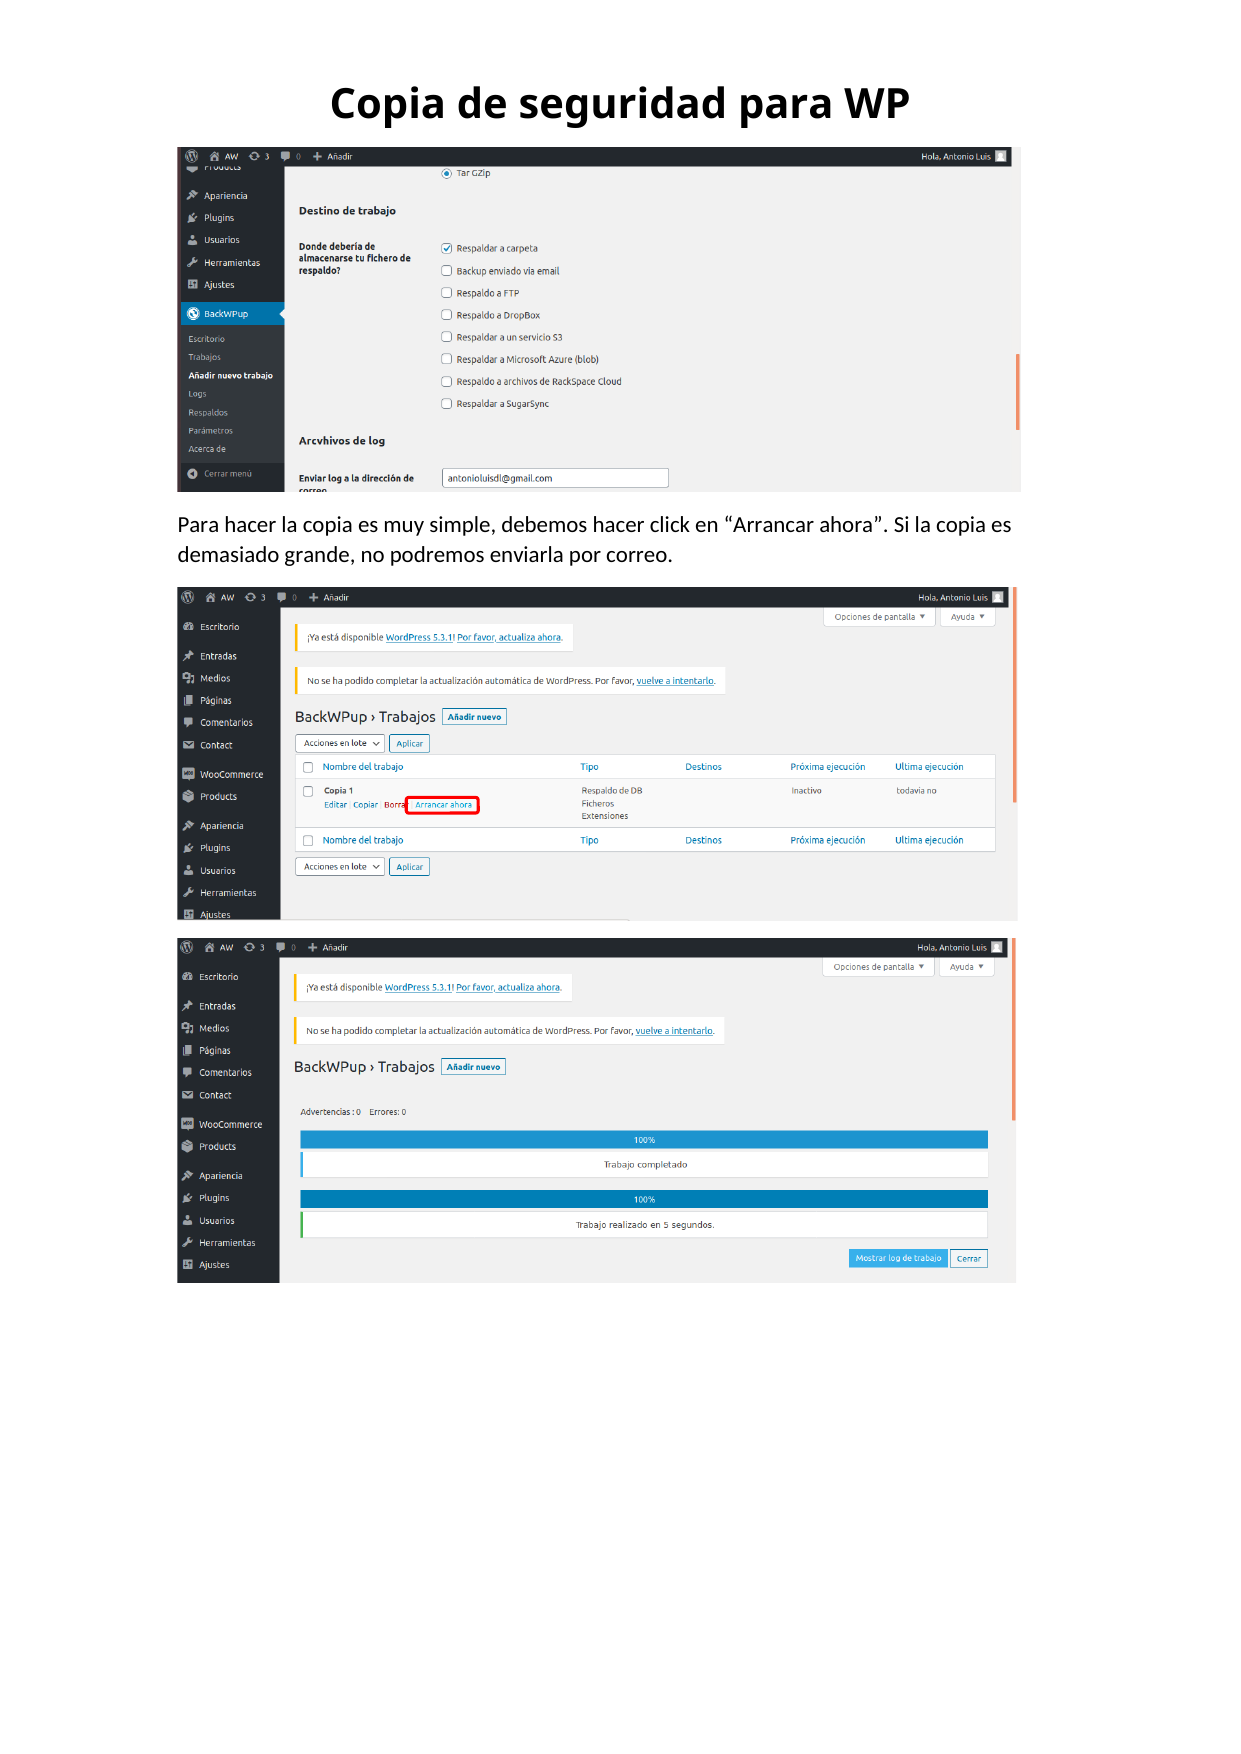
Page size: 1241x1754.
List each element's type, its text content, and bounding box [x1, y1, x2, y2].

picture [177, 587, 1018, 921]
text Para hacer la copia es muy simple, debemos hacer click en “Arrancar ahora”. Si la copia es demasiado grande, no podremos enviarla por correo. [177, 510, 1063, 568]
picture [177, 147, 1021, 492]
picture [177, 938, 1017, 1283]
